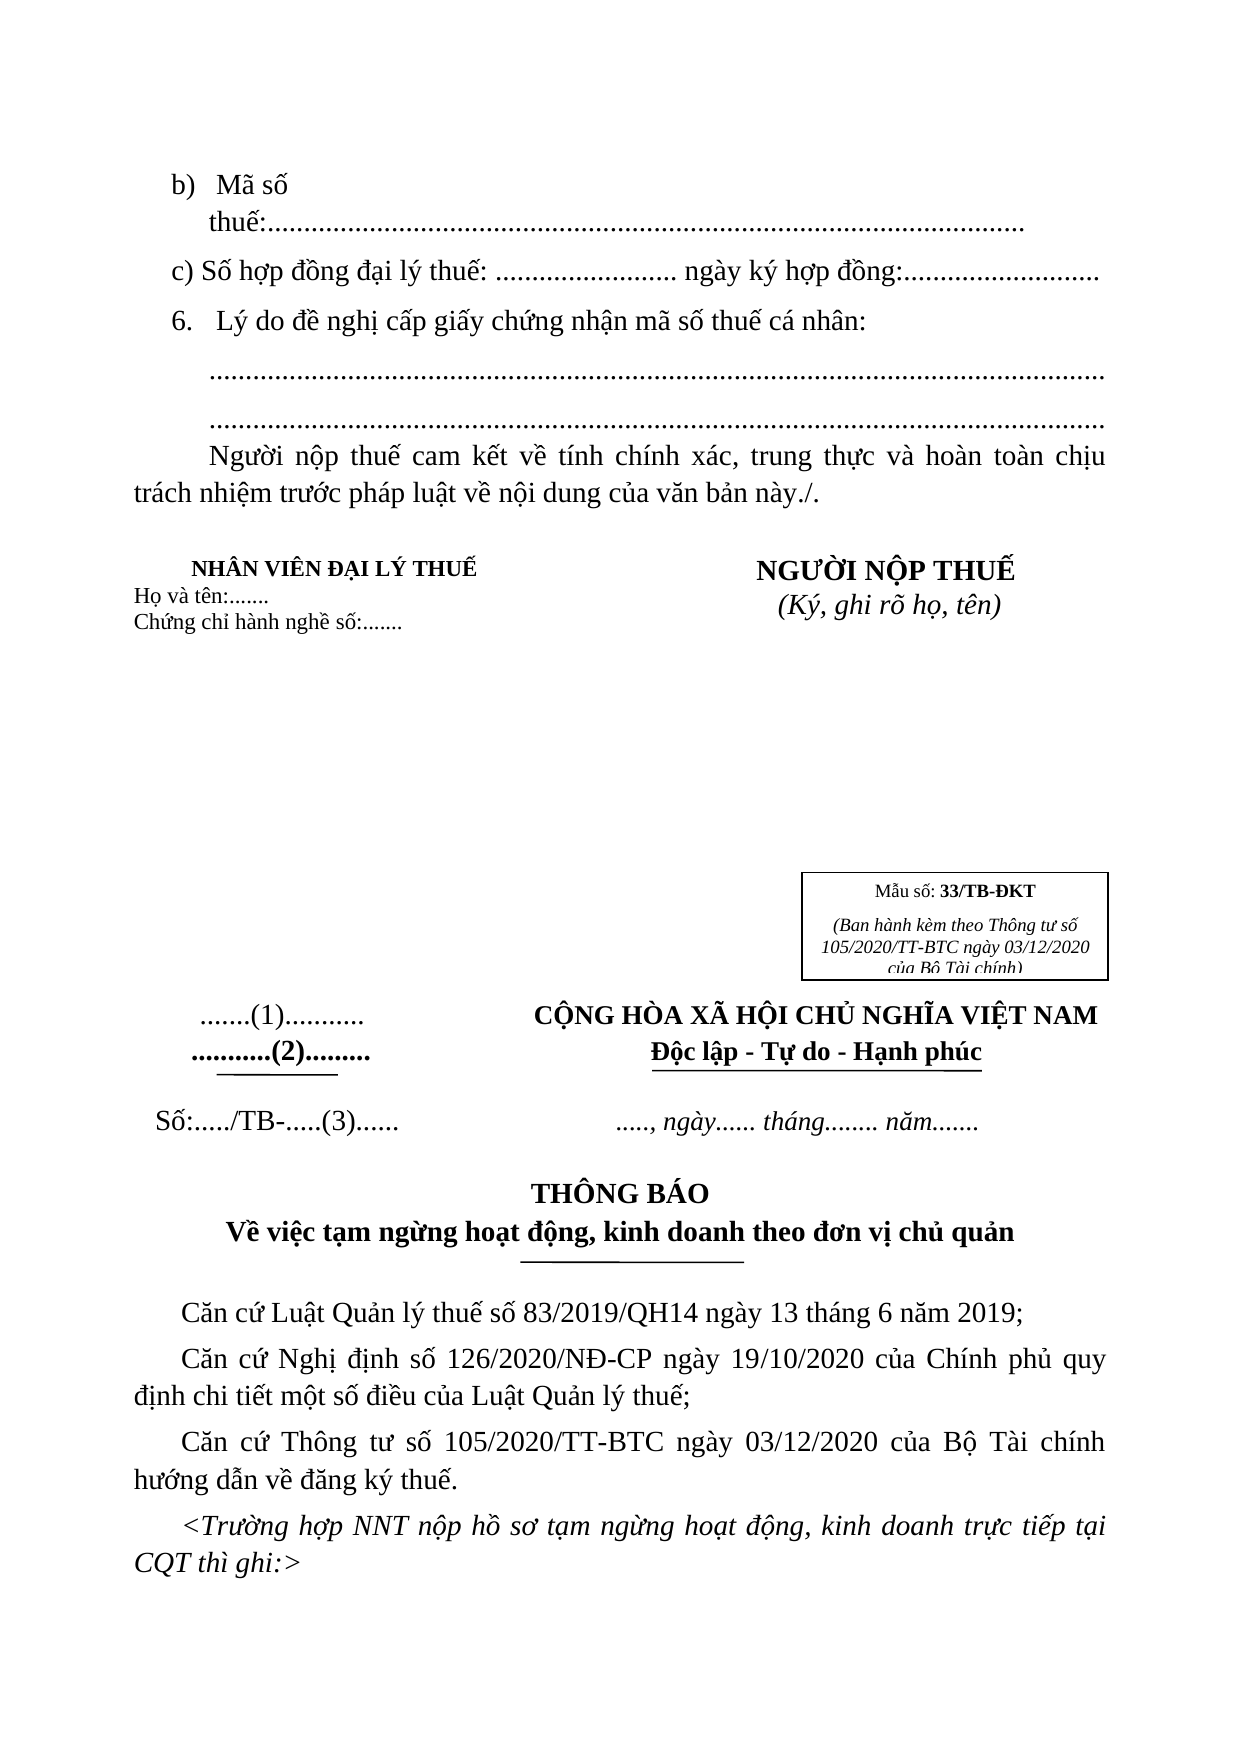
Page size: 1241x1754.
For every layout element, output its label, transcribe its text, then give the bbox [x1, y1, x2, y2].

text Căn cứ Luật Quản lý thuế số 83/2019/QH14 ngày 13 tháng 6 năm 2019; [133, 1292, 1107, 1330]
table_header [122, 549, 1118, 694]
list Lý do đề nghị cấp giấy chứng nhận mã số thuế cá nhân: [171, 303, 1107, 336]
list Mã số thuế:........................................................................................................ [171, 167, 1107, 238]
text Người nộp thuế cam kết về tính chính xác, trung thực và hoàn toàn chịu trách nhiệm trước pháp luật về nội dung của văn bản này./. [133, 438, 1107, 509]
text Về việc tạm ngừng hoạt động, kinh doanh theo đơn vị chủ quản [133, 1211, 1107, 1248]
text c) Số hợp đồng đại lý thuế: ......................... ngày ký hợp đồng:........................... [133, 253, 1107, 287]
text ........................................................................................................................... [133, 402, 1107, 435]
text Căn cứ Nghị định số 126/2020/NĐ-CP ngày 19/10/2020 của Chính phủ quy định chi tiết một số điều của Luật Quản lý thuế; [133, 1338, 1107, 1413]
text ........................................................................................................................... [133, 352, 1107, 386]
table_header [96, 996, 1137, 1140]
text <Trường hợp NNT nộp hồ sơ tạm ngừng hoạt động, kinh doanh trực tiếp tại CQT thì ghi:> [133, 1505, 1107, 1580]
text Căn cứ Thông tư số 105/2020/TT-BTC ngày 03/12/2020 của Bộ Tài chính hướng dẫn về đăng ký thuế. [133, 1422, 1107, 1497]
text THÔNG BÁO [133, 1173, 1107, 1211]
